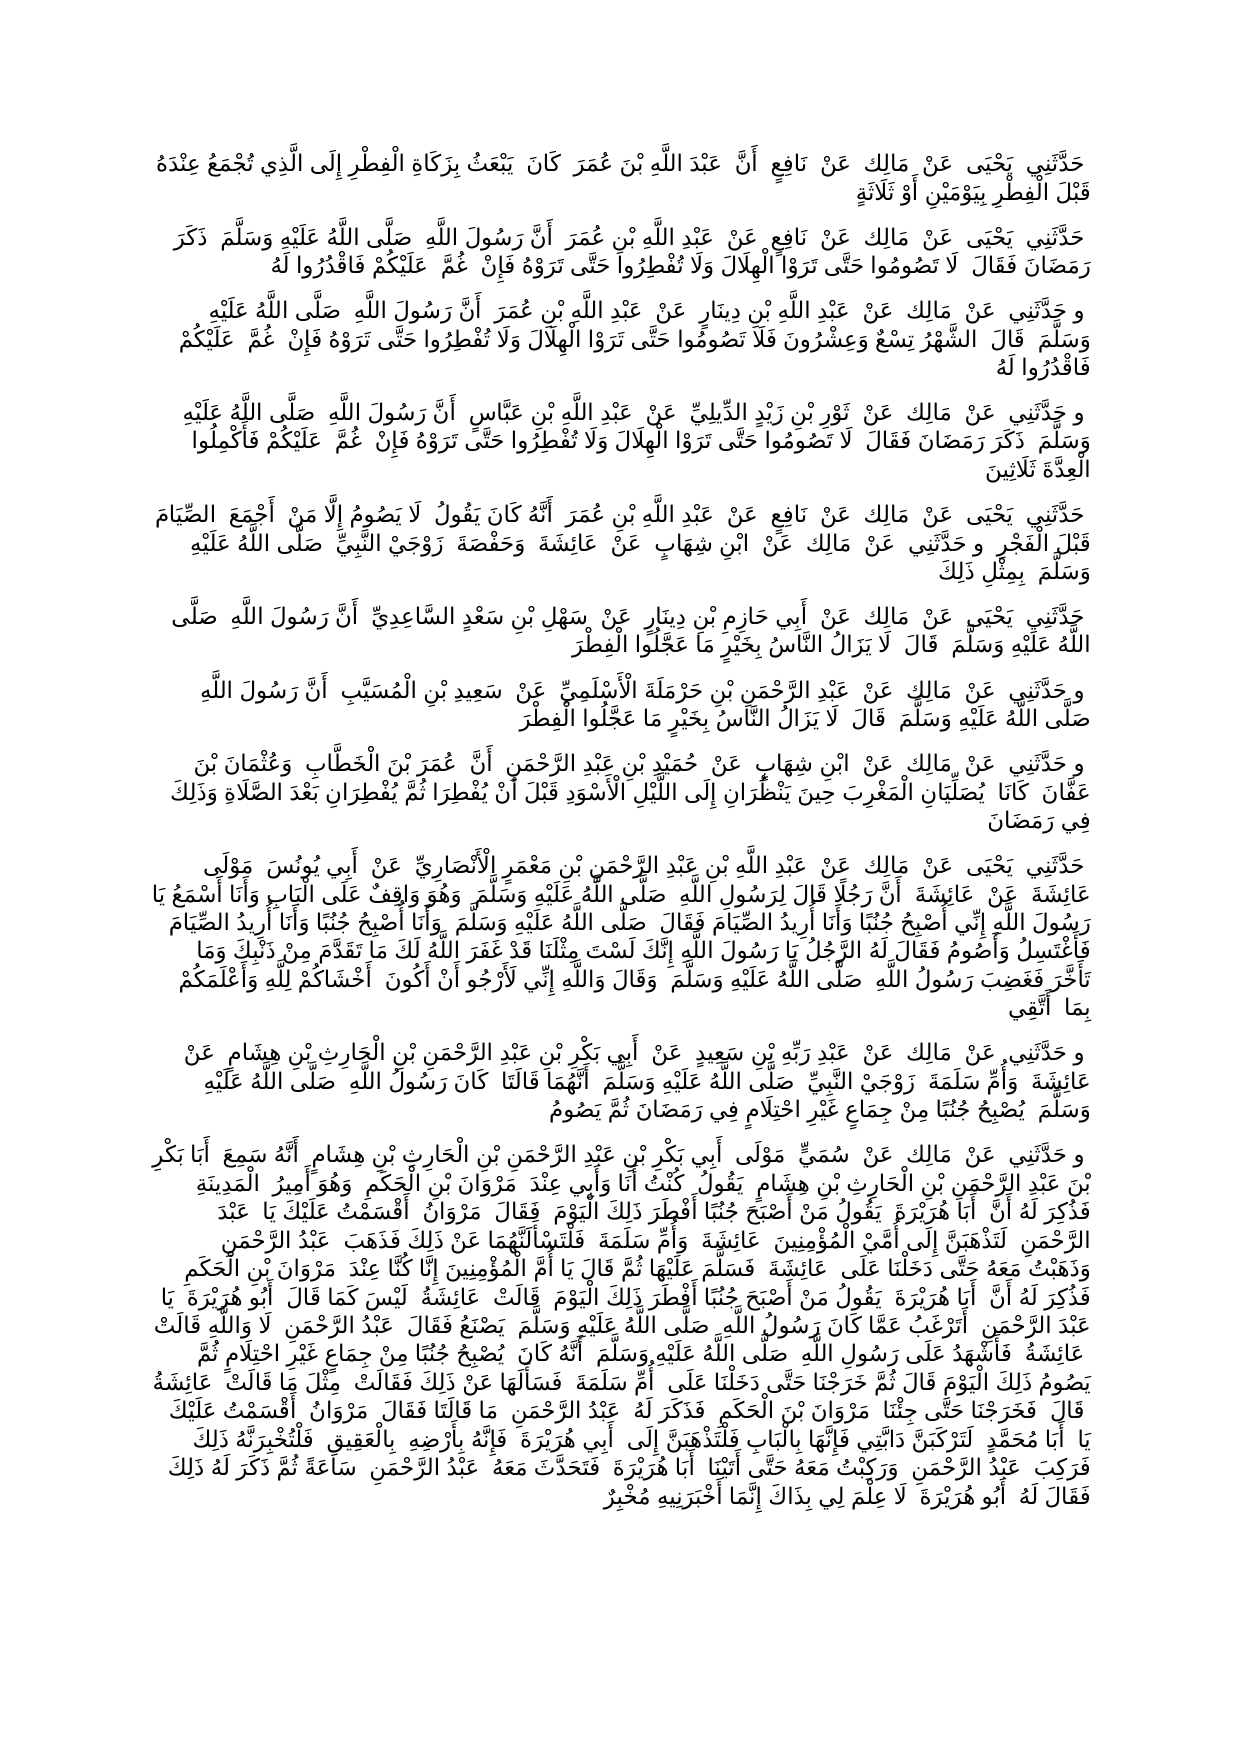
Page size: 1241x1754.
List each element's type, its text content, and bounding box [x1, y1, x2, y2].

text ‏ ‏حَدَّثَنِي ‏ ‏يَحْيَى ‏ ‏عَنْ ‏ ‏مَالِك ‏ ‏عَنْ ‏ ‏نَافِعٍ ‏ ‏عَنْ ‏ ‏عَبْدِ اللَّهِ بْنِ عُمَرَ ‏ ‏أَنَّ رَسُولَ اللَّهِ ‏ ‏صَلَّى اللَّهُ عَلَيْهِ وَسَلَّمَ ‏ ‏ذَكَرَ رَمَضَانَ فَقَالَ ‏ ‏لَا تَصُومُوا حَتَّى تَرَوْا الْهِلَالَ وَلَا تُفْطِرُوا حَتَّى تَرَوْهُ فَإِنْ ‏ ‏غُمَّ ‏ ‏عَلَيْكُمْ فَاقْدُرُوا لَهُ ‏ [150, 223, 1090, 278]
text ‏ ‏و حَدَّثَنِي ‏ ‏عَنْ ‏ ‏مَالِك ‏ ‏عَنْ ‏ ‏ثَوْرِ بْنِ زَيْدٍ الدِّيلِيِّ ‏ ‏عَنْ ‏ ‏عَبْدِ اللَّهِ بْنِ عَبَّاسٍ ‏ ‏أَنَّ رَسُولَ اللَّهِ ‏ ‏صَلَّى اللَّهُ عَلَيْهِ وَسَلَّمَ ‏ ‏ذَكَرَ رَمَضَانَ فَقَالَ ‏ ‏لَا تَصُومُوا حَتَّى تَرَوْا الْهِلَالَ وَلَا تُفْطِرُوا حَتَّى تَرَوْهُ فَإِنْ ‏ ‏غُمَّ ‏ ‏عَلَيْكُمْ فَأَكْمِلُوا الْعِدَّةَ ثَلَاثِينَ ‏ [150, 399, 1090, 482]
text ‏ ‏حَدَّثَنِي ‏ ‏يَحْيَى ‏ ‏عَنْ ‏ ‏مَالِك ‏ ‏عَنْ ‏ ‏نَافِعٍ ‏ ‏أَنَّ ‏ ‏عَبْدَ اللَّهِ بْنَ عُمَرَ ‏ ‏كَانَ ‏ ‏يَبْعَثُ بِزَكَاةِ الْفِطْرِ إِلَى الَّذِي تُجْمَعُ عِنْدَهُ قَبْلَ الْفِطْرِ بِيَوْمَيْنِ أَوْ ثَلَاثَةٍ ‏ [150, 150, 1090, 205]
text ‏ ‏حَدَّثَنِي ‏ ‏يَحْيَى ‏ ‏عَنْ ‏ ‏مَالِك ‏ ‏عَنْ ‏ ‏أَبِي حَازِمِ بْنِ دِينَارٍ ‏ ‏عَنْ ‏ ‏سَهْلِ بْنِ سَعْدٍ السَّاعِدِيِّ ‏ ‏أَنَّ رَسُولَ اللَّهِ ‏ ‏صَلَّى اللَّهُ عَلَيْهِ وَسَلَّمَ ‏ ‏قَالَ ‏ ‏لَا يَزَالُ النَّاسُ بِخَيْرٍ مَا عَجَّلُوا الْفِطْرَ ‏ [150, 603, 1090, 658]
text ‏ ‏و حَدَّثَنِي ‏ ‏عَنْ ‏ ‏مَالِك ‏ ‏عَنْ ‏ ‏سُمَيٍّ ‏ ‏مَوْلَى ‏ ‏أَبِي بَكْرِ بْنِ عَبْدِ الرَّحْمَنِ بْنِ الْحَارِثِ بْنِ هِشَامٍ ‏ ‏أَنَّهُ سَمِعَ ‏ ‏أَبَا بَكْرِ بْنَ عَبْدِ الرَّحْمَنِ بْنِ الْحَارِثِ بْنِ هِشَامٍ ‏ ‏يَقُولُ ‏ ‏كُنْتُ أَنَا وَأَبِي عِنْدَ ‏ ‏مَرْوَانَ بْنِ الْحَكَمِ ‏ ‏وَهُوَ أَمِيرُ ‏ ‏الْمَدِينَةِ ‏ ‏فَذُكِرَ لَهُ أَنَّ ‏ ‏أَبَا هُرَيْرَةَ ‏ ‏يَقُولُ مَنْ أَصْبَحَ جُنُبًا أَفْطَرَ ذَلِكَ الْيَوْمَ ‏ ‏فَقَالَ ‏ ‏مَرْوَانُ ‏ ‏أَقْسَمْتُ عَلَيْكَ يَا ‏ ‏عَبْدَ الرَّحْمَنِ ‏ ‏لَتَذْهَبَنَّ إِلَى أُمَّيْ الْمُؤْمِنِينَ ‏ ‏عَائِشَةَ ‏ ‏وَأُمِّ سَلَمَةَ ‏ ‏فَلْتَسْأَلَنَّهُمَا عَنْ ذَلِكَ فَذَهَبَ ‏ ‏عَبْدُ الرَّحْمَنِ ‏ ‏وَذَهَبْتُ مَعَهُ حَتَّى دَخَلْنَا عَلَى ‏ ‏عَائِشَةَ ‏ ‏فَسَلَّمَ عَلَيْهَا ثُمَّ قَالَ يَا أُمَّ الْمُؤْمِنِينَ إِنَّا كُنَّا عِنْدَ ‏ ‏مَرْوَانَ بْنِ الْحَكَمِ ‏ ‏فَذُكِرَ لَهُ أَنَّ ‏ ‏أَبَا هُرَيْرَةَ ‏ ‏يَقُولُ مَنْ أَصْبَحَ جُنُبًا أَفْطَرَ ذَلِكَ الْيَوْمَ ‏ ‏قَالَتْ ‏ ‏عَائِشَةُ ‏ ‏لَيْسَ كَمَا قَالَ ‏ ‏أَبُو هُرَيْرَةَ ‏ ‏يَا ‏ ‏عَبْدَ الرَّحْمَنِ ‏ ‏أَتَرْغَبُ عَمَّا كَانَ رَسُولُ اللَّهِ ‏ ‏صَلَّى اللَّهُ عَلَيْهِ وَسَلَّمَ ‏ ‏يَصْنَعُ فَقَالَ ‏ ‏عَبْدُ الرَّحْمَنِ ‏ ‏لَا وَاللَّهِ قَالَتْ ‏ ‏عَائِشَةُ ‏ ‏فَأَشْهَدُ عَلَى رَسُولِ اللَّهِ ‏ ‏صَلَّى اللَّهُ عَلَيْهِ وَسَلَّمَ ‏ ‏أَنَّهُ كَانَ ‏ ‏يُصْبِحُ جُنُبًا مِنْ جِمَاعٍ غَيْرِ احْتِلَامٍ ثُمَّ يَصُومُ ذَلِكَ الْيَوْمَ قَالَ ثُمَّ خَرَجْنَا حَتَّى دَخَلْنَا عَلَى ‏ ‏أُمِّ سَلَمَةَ ‏ ‏فَسَأَلَهَا عَنْ ذَلِكَ فَقَالَتْ ‏ ‏مِثْلَ مَا قَالَتْ ‏ ‏عَائِشَةُ ‏ ‏قَالَ ‏ ‏فَخَرَجْنَا حَتَّى جِئْنَا ‏ ‏مَرْوَانَ بْنَ الْحَكَمِ ‏ ‏فَذَكَرَ لَهُ ‏ ‏عَبْدُ الرَّحْمَنِ ‏ ‏مَا قَالَتَا فَقَالَ ‏ ‏مَرْوَانُ ‏ ‏أَقْسَمْتُ عَلَيْكَ يَا ‏ ‏أَبَا مُحَمَّدٍ ‏ ‏لَتَرْكَبَنَّ دَابَّتِي فَإِنَّهَا بِالْبَابِ فَلْتَذْهَبَنَّ إِلَى ‏ ‏أَبِي هُرَيْرَةَ ‏ ‏فَإِنَّهُ بِأَرْضِهِ ‏ ‏بِالْعَقِيقِ ‏ ‏فَلْتُخْبِرَنَّهُ ذَلِكَ فَرَكِبَ ‏ ‏عَبْدُ الرَّحْمَنِ ‏ ‏وَرَكِبْتُ مَعَهُ حَتَّى أَتَيْنَا ‏ ‏أَبَا هُرَيْرَةَ ‏ ‏فَتَحَدَّثَ مَعَهُ ‏ ‏عَبْدُ الرَّحْمَنِ ‏ ‏سَاعَةً ثُمَّ ذَكَرَ لَهُ ذَلِكَ ‏ ‏فَقَالَ لَهُ ‏ ‏أَبُو هُرَيْرَةَ ‏ ‏لَا عِلْمَ لِي بِذَاكَ إِنَّمَا أَخْبَرَنِيهِ مُخْبِرٌ ‏ [150, 1141, 1090, 1509]
text ‏ ‏و حَدَّثَنِي ‏ ‏عَنْ ‏ ‏مَالِك ‏ ‏عَنْ ‏ ‏عَبْدِ اللَّهِ بْنِ دِينَارٍ ‏ ‏عَنْ ‏ ‏عَبْدِ اللَّهِ بْنِ عُمَرَ ‏ ‏أَنَّ رَسُولَ اللَّهِ ‏ ‏صَلَّى اللَّهُ عَلَيْهِ وَسَلَّمَ ‏ ‏قَالَ ‏ ‏الشَّهْرُ تِسْعٌ وَعِشْرُونَ فَلَا تَصُومُوا حَتَّى تَرَوْا الْهِلَالَ وَلَا تُفْطِرُوا حَتَّى تَرَوْهُ فَإِنْ ‏ ‏غُمَّ ‏ ‏عَلَيْكُمْ فَاقْدُرُوا لَهُ ‏ [150, 297, 1090, 380]
text ‏ ‏حَدَّثَنِي ‏ ‏يَحْيَى ‏ ‏عَنْ ‏ ‏مَالِك ‏ ‏عَنْ ‏ ‏نَافِعٍ ‏ ‏عَنْ ‏ ‏عَبْدِ اللَّهِ بْنِ عُمَرَ ‏ ‏أَنَّهُ كَانَ يَقُولُ ‏ ‏لَا يَصُومُ إِلَّا مَنْ ‏ ‏أَجْمَعَ ‏ ‏الصِّيَامَ قَبْلَ الْفَجْرِ ‏ ‏و حَدَّثَنِي ‏ ‏عَنْ ‏ ‏مَالِك ‏ ‏عَنْ ‏ ‏ابْنِ شِهَابٍ ‏ ‏عَنْ ‏ ‏عَائِشَةَ ‏ ‏وَحَفْصَةَ ‏ ‏زَوْجَيْ النَّبِيِّ ‏ ‏صَلَّى اللَّهُ عَلَيْهِ وَسَلَّمَ ‏ ‏بِمِثْلِ ذَلِكَ ‏ [150, 501, 1090, 584]
text ‏ ‏و حَدَّثَنِي ‏ ‏عَنْ ‏ ‏مَالِك ‏ ‏عَنْ ‏ ‏عَبْدِ الرَّحْمَنِ بْنِ حَرْمَلَةَ الْأَسْلَمِيِّ ‏ ‏عَنْ ‏ ‏سَعِيدِ بْنِ الْمُسَيَّبِ ‏ ‏أَنَّ رَسُولَ اللَّهِ ‏ ‏صَلَّى اللَّهُ عَلَيْهِ وَسَلَّمَ ‏ ‏قَالَ ‏ ‏لَا يَزَالُ النَّاسُ بِخَيْرٍ مَا عَجَّلُوا الْفِطْرَ ‏ [150, 677, 1090, 731]
text ‏ ‏حَدَّثَنِي ‏ ‏يَحْيَى ‏ ‏عَنْ ‏ ‏مَالِك ‏ ‏عَنْ ‏ ‏عَبْدِ اللَّهِ بْنِ عَبْدِ الرَّحْمَنِ بْنِ مَعْمَرٍ الْأَنْصَارِيِّ ‏ ‏عَنْ ‏ ‏أَبِي يُونُسَ ‏ ‏مَوْلَى ‏ ‏عَائِشَةَ ‏ ‏عَنْ ‏ ‏عَائِشَةَ ‏ ‏أَنَّ رَجُلًا قَالَ لِرَسُولِ اللَّهِ ‏ ‏صَلَّى اللَّهُ عَلَيْهِ وَسَلَّمَ ‏ ‏وَهُوَ وَاقِفٌ عَلَى الْبَابِ وَأَنَا أَسْمَعُ يَا رَسُولَ اللَّهِ إِنِّي أُصْبِحُ جُنُبًا وَأَنَا أُرِيدُ الصِّيَامَ فَقَالَ ‏ ‏صَلَّى اللَّهُ عَلَيْهِ وَسَلَّمَ ‏ ‏وَأَنَا أُصْبِحُ جُنُبًا وَأَنَا أُرِيدُ الصِّيَامَ فَأَغْتَسِلُ وَأَصُومُ فَقَالَ لَهُ الرَّجُلُ يَا رَسُولَ اللَّهِ إِنَّكَ لَسْتَ مِثْلَنَا قَدْ غَفَرَ اللَّهُ لَكَ مَا تَقَدَّمَ مِنْ ذَنْبِكَ وَمَا تَأَخَّرَ فَغَضِبَ رَسُولُ اللَّهِ ‏ ‏صَلَّى اللَّهُ عَلَيْهِ وَسَلَّمَ ‏ ‏وَقَالَ وَاللَّهِ إِنِّي لَأَرْجُو أَنْ أَكُونَ ‏ ‏أَخْشَاكُمْ لِلَّهِ وَأَعْلَمَكُمْ بِمَا ‏ ‏أَتَّقِي ‏ [150, 852, 1090, 1021]
text ‏ ‏و حَدَّثَنِي ‏ ‏عَنْ ‏ ‏مَالِك ‏ ‏عَنْ ‏ ‏عَبْدِ رَبِّهِ بْنِ سَعِيدٍ ‏ ‏عَنْ ‏ ‏أَبِي بَكْرِ بْنِ عَبْدِ الرَّحْمَنِ بْنِ الْحَارِثِ بْنِ هِشَامٍ ‏ ‏عَنْ ‏ ‏عَائِشَةَ ‏ ‏وَأُمِّ سَلَمَةَ ‏ ‏زَوْجَيْ النَّبِيِّ ‏ ‏صَلَّى اللَّهُ عَلَيْهِ وَسَلَّمَ ‏ ‏أَنَّهُمَا قَالَتَا ‏ ‏كَانَ رَسُولُ اللَّهِ ‏ ‏صَلَّى اللَّهُ عَلَيْهِ وَسَلَّمَ ‏ ‏يُصْبِحُ جُنُبًا مِنْ جِمَاعٍ غَيْرِ احْتِلَامٍ فِي رَمَضَانَ ثُمَّ يَصُومُ ‏ [150, 1039, 1090, 1123]
text ‏ ‏و حَدَّثَنِي ‏ ‏عَنْ ‏ ‏مَالِك ‏ ‏عَنْ ‏ ‏ابْنِ شِهَابٍ ‏ ‏عَنْ ‏ ‏حُمَيْدِ بْنِ عَبْدِ الرَّحْمَنِ ‏ ‏أَنَّ ‏ ‏عُمَرَ بْنَ الْخَطَّابِ ‏ ‏وَعُثْمَانَ بْنَ عَفَّانَ ‏ ‏كَانَا ‏ ‏يُصَلِّيَانِ الْمَغْرِبَ حِينَ يَنْظُرَانِ إِلَى اللَّيْلِ الْأَسْوَدِ قَبْلَ أَنْ يُفْطِرَا ثُمَّ يُفْطِرَانِ بَعْدَ الصَّلَاةِ وَذَلِكَ فِي رَمَضَانَ ‏ [150, 750, 1090, 833]
